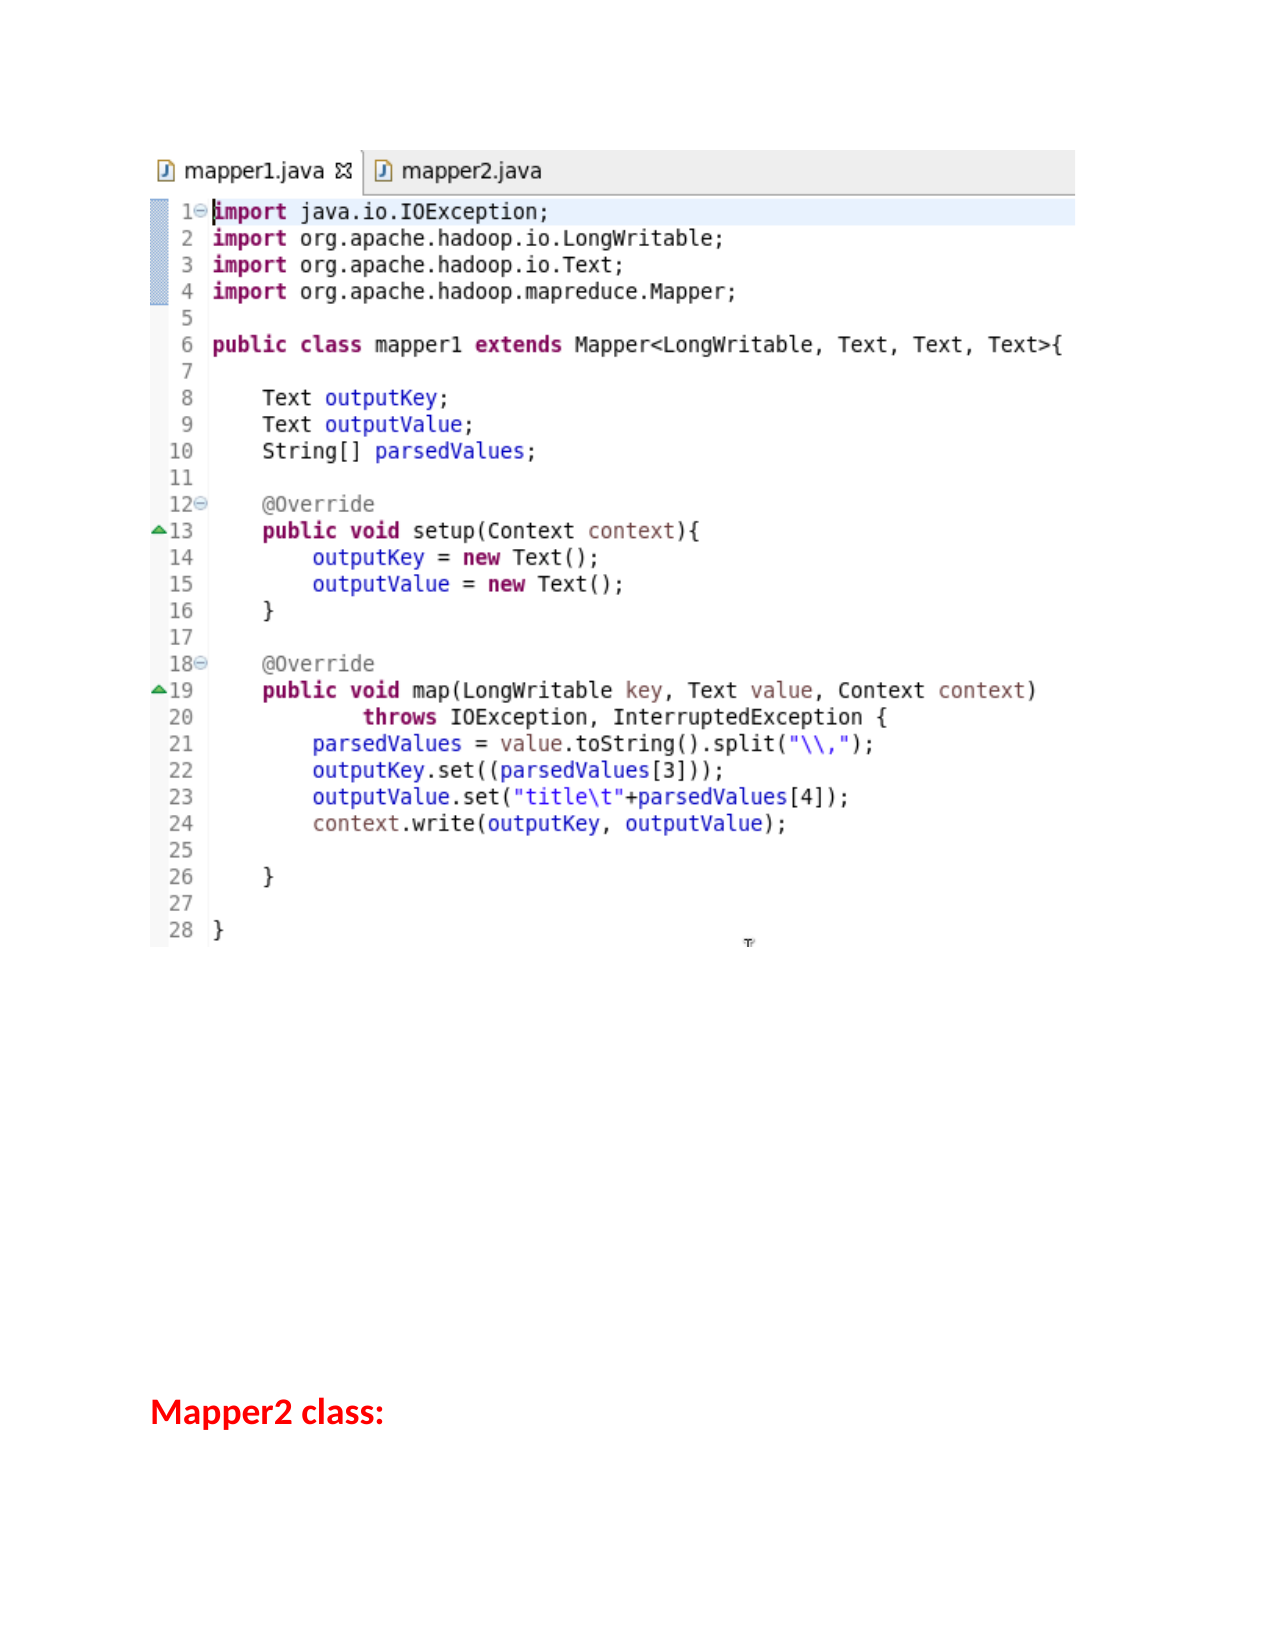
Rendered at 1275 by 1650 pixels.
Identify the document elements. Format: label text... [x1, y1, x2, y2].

picture [150, 150, 1075, 947]
text Mapper2 class: [150, 1388, 1125, 1433]
